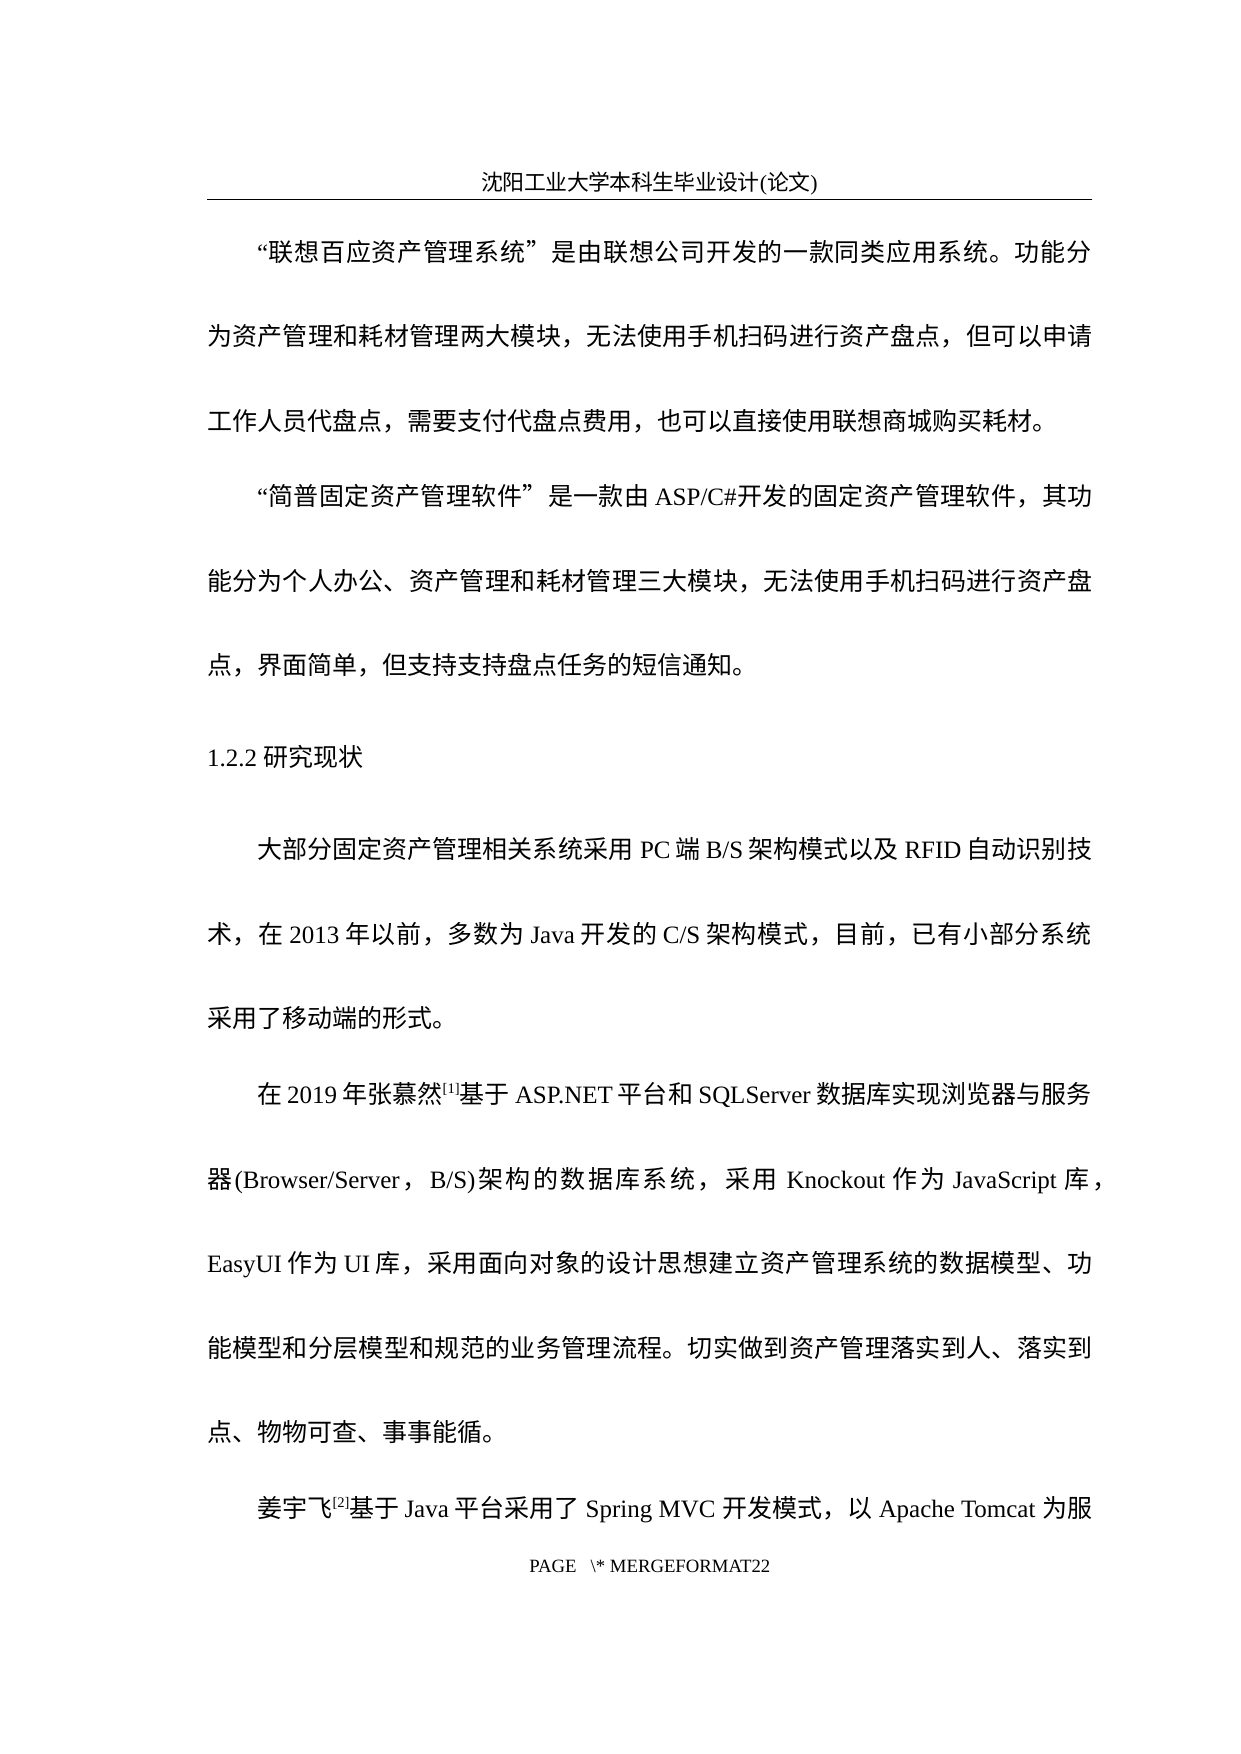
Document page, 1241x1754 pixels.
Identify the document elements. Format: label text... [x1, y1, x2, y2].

text 在2019年张慕然[1]基于ASP.NET平台和SQLServer数据库实现浏览器与服务器(Browser/Server，B/S)架构的数据库系统，采用Knockout作为JavaScript库，EasyUI作为UI库，采用面向对象的设计思想建立资产管理系统的数据模型、功能模型和分层模型和规范的业务管理流程。切实做到资产管理落实到人、落实到点、物物可查、事事能循。 [207, 1060, 1092, 1463]
text 大部分固定资产管理相关系统采用PC端B/S架构模式以及RFID自动识别技术，在2013年以前，多数为Java开发的C/S架构模式，目前，已有小部分系统采用了移动端的形式。 [207, 816, 1092, 1049]
subtitle 研究现状 [207, 723, 1092, 788]
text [207, 1474, 1092, 1539]
text “联想百应资产管理系统”是由联想公司开发的一款同类应用系统。功能分为资产管理和耗材管理两大模块，无法使用手机扫码进行资产盘点，但可以申请工作人员代盘点，需要支付代盘点费用，也可以直接使用联想商城购买耗材。 [207, 218, 1092, 452]
text “简普固定资产管理软件”是一款由ASP/C#开发的固定资产管理软件，其功能分为个人办公、资产管理和耗材管理三大模块，无法使用手机扫码进行资产盘点，界面简单，但支持支持盘点任务的短信通知。 [207, 462, 1092, 696]
